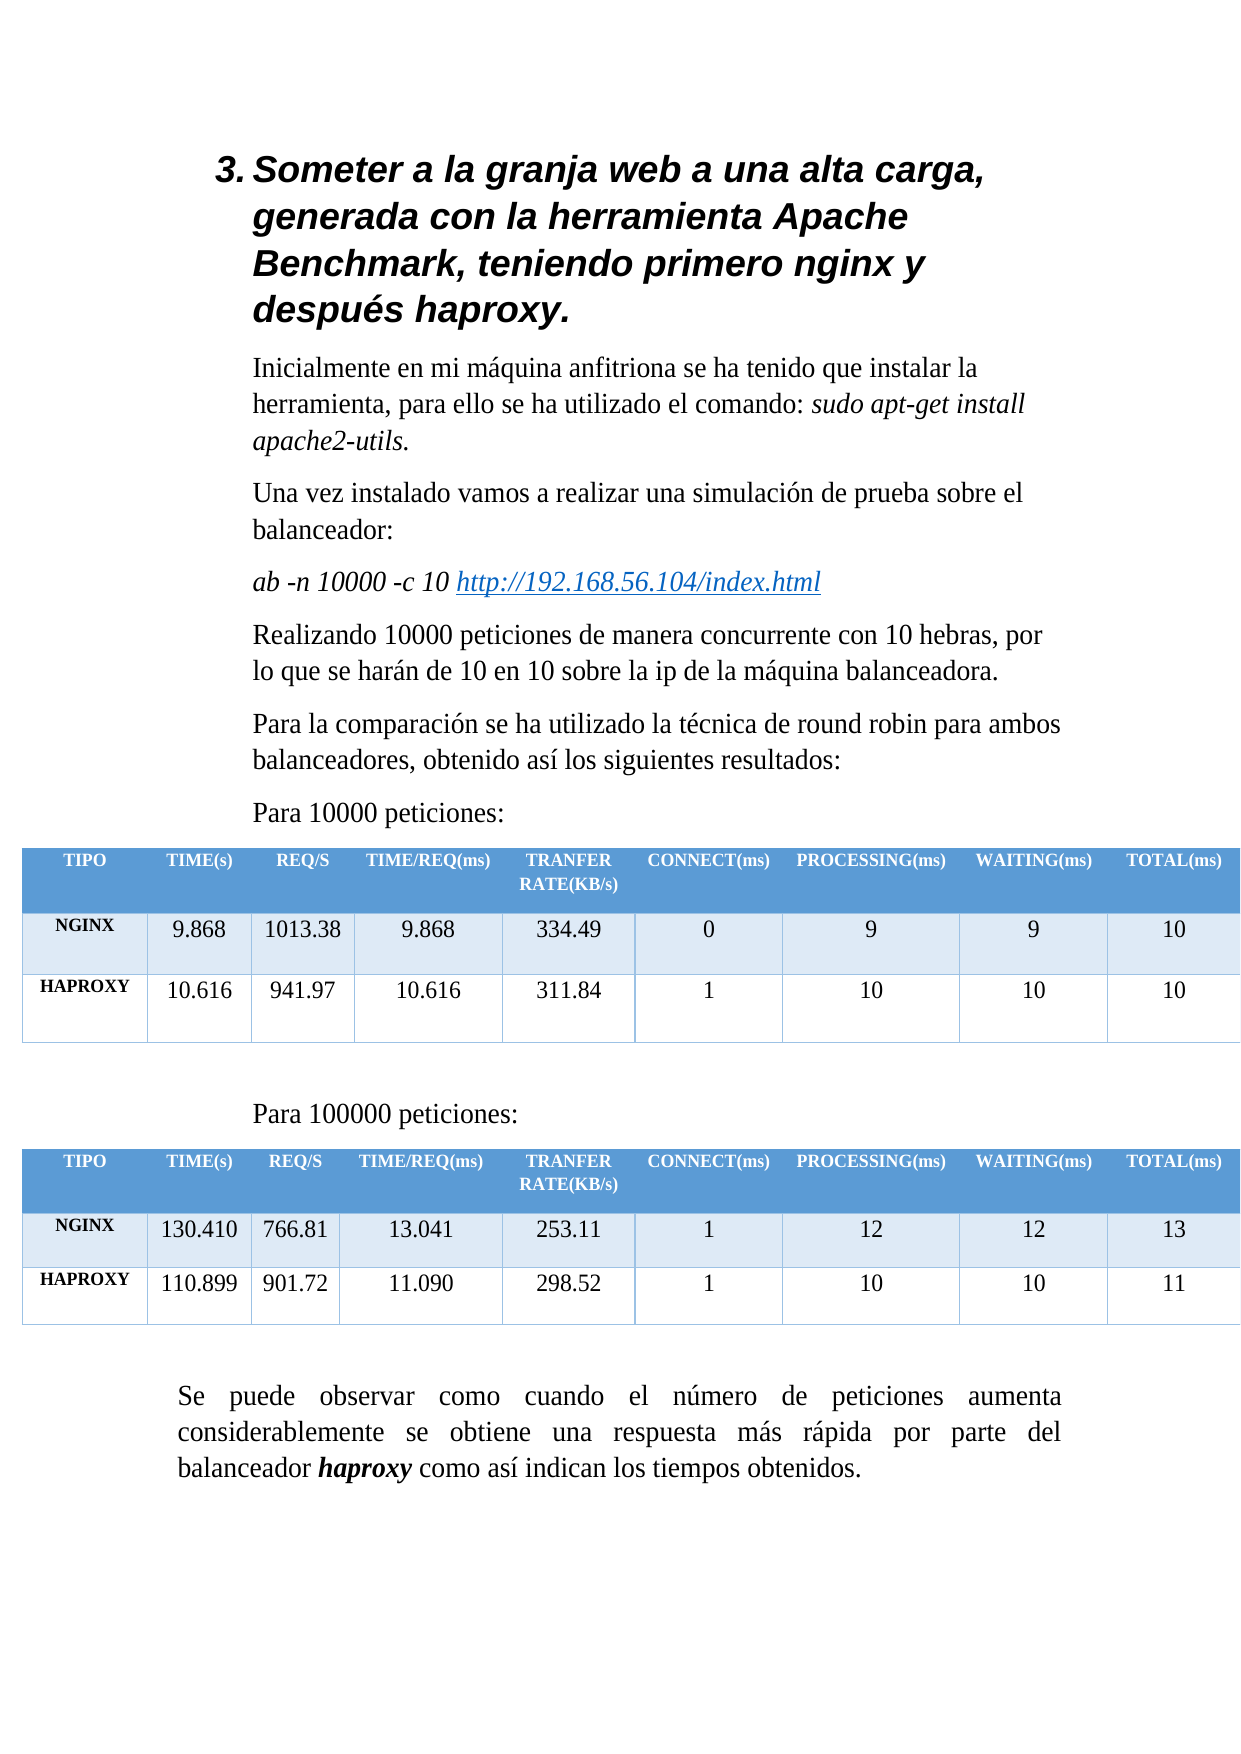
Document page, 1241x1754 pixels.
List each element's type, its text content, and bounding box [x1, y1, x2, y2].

table_cell 10 [960, 1268, 1107, 1324]
table_cell 10 [1108, 914, 1240, 974]
table_header TIME/REQ(ms) [355, 849, 502, 913]
table_cell 1013.38 [252, 914, 354, 974]
table_header TRANFER RATE(KB/s) [503, 1150, 634, 1213]
table_cell 253.11 [503, 1214, 634, 1267]
table_cell NGINX [23, 914, 147, 974]
table_cell NGINX [23, 1214, 147, 1267]
table_header TIME(s) [148, 849, 251, 913]
table_header PROCESSING(ms) [783, 1150, 959, 1213]
table_cell 1 [636, 1214, 782, 1267]
table_cell 11.090 [340, 1268, 502, 1324]
table_cell 9.868 [355, 914, 502, 974]
table_header TIPO [23, 849, 147, 913]
table_header CONNECT(ms) [636, 1150, 782, 1213]
table_cell 10.616 [355, 975, 502, 1042]
table_cell 334.49 [503, 914, 634, 974]
table_cell 13.041 [340, 1214, 502, 1267]
table_header REQ/S [252, 849, 354, 913]
table_header TIME/REQ(ms) [340, 1150, 502, 1213]
table_header TIPO [23, 1150, 147, 1213]
table_cell 10 [783, 975, 959, 1042]
table_cell 9 [960, 914, 1107, 974]
table_cell 1 [636, 975, 782, 1042]
table_cell 12 [960, 1214, 1107, 1267]
table_cell 10 [1108, 975, 1240, 1042]
text Para la comparación se ha utilizado la técnica de round robin para ambos balanceadores, obtenido así los siguientes resultados: [252, 706, 1063, 776]
table_header TIME(s) [148, 1150, 251, 1213]
table_header TOTAL(ms) [1108, 1150, 1240, 1213]
text ab -n 10000 -c 10 http://192.168.56.104/index.html [252, 564, 1063, 598]
table_cell 941.97 [252, 975, 354, 1042]
table_cell 9 [783, 914, 959, 974]
table_cell 10.616 [148, 975, 251, 1042]
table_cell 1 [636, 1268, 782, 1324]
table_cell 110.899 [148, 1268, 251, 1324]
text Realizando 10000 peticiones de manera concurrente con 10 hebras, por lo que se harán de 10 en 10 sobre la ip de la máquina balanceadora. [252, 617, 1063, 687]
table_cell 12 [783, 1214, 959, 1267]
table_cell 11 [1108, 1268, 1240, 1324]
table_cell 9.868 [148, 914, 251, 974]
table_header PROCESSING(ms) [783, 849, 959, 913]
table_header CONNECT(ms) [636, 849, 782, 913]
text Inicialmente en mi máquina anfitriona se ha tenido que instalar la herramienta, para ello se ha utilizado el comando: sudo apt-get install apache2-utils. [252, 351, 1063, 456]
table_cell HAPROXY [23, 975, 147, 1042]
table_cell 766.81 [252, 1214, 339, 1267]
table_header WAITING(ms) [960, 849, 1107, 913]
table_cell 901.72 [252, 1268, 339, 1324]
text Para 100000 peticiones: [252, 1096, 1063, 1129]
table_cell 311.84 [503, 975, 634, 1042]
text Una vez instalado vamos a realizar una simulación de prueba sobre el balanceador: [252, 476, 1063, 545]
table_cell HAPROXY [23, 1268, 147, 1324]
table_header REQ/S [252, 1150, 339, 1213]
list Someter a la granja web a una alta carga, generada con la herramienta Apache Benchmark, teniendo primero nginx y después haproxy. [215, 148, 1063, 330]
table_cell 298.52 [503, 1268, 634, 1324]
table_cell 130.410 [148, 1214, 251, 1267]
table_cell 0 [636, 914, 782, 974]
table_cell 10 [960, 975, 1107, 1042]
text Se puede observar como cuando el número de peticiones aumenta considerablemente se obtiene una respuesta más rápida por parte del balanceador haproxy como así indican los tiempos obtenidos. [177, 1378, 1063, 1483]
table_cell 13 [1108, 1214, 1240, 1267]
table_header TOTAL(ms) [1108, 849, 1240, 913]
table_header TRANFER RATE(KB/s) [503, 849, 634, 913]
table_cell 10 [783, 1268, 959, 1324]
table_header WAITING(ms) [960, 1150, 1107, 1213]
text Para 10000 peticiones: [252, 795, 1063, 829]
